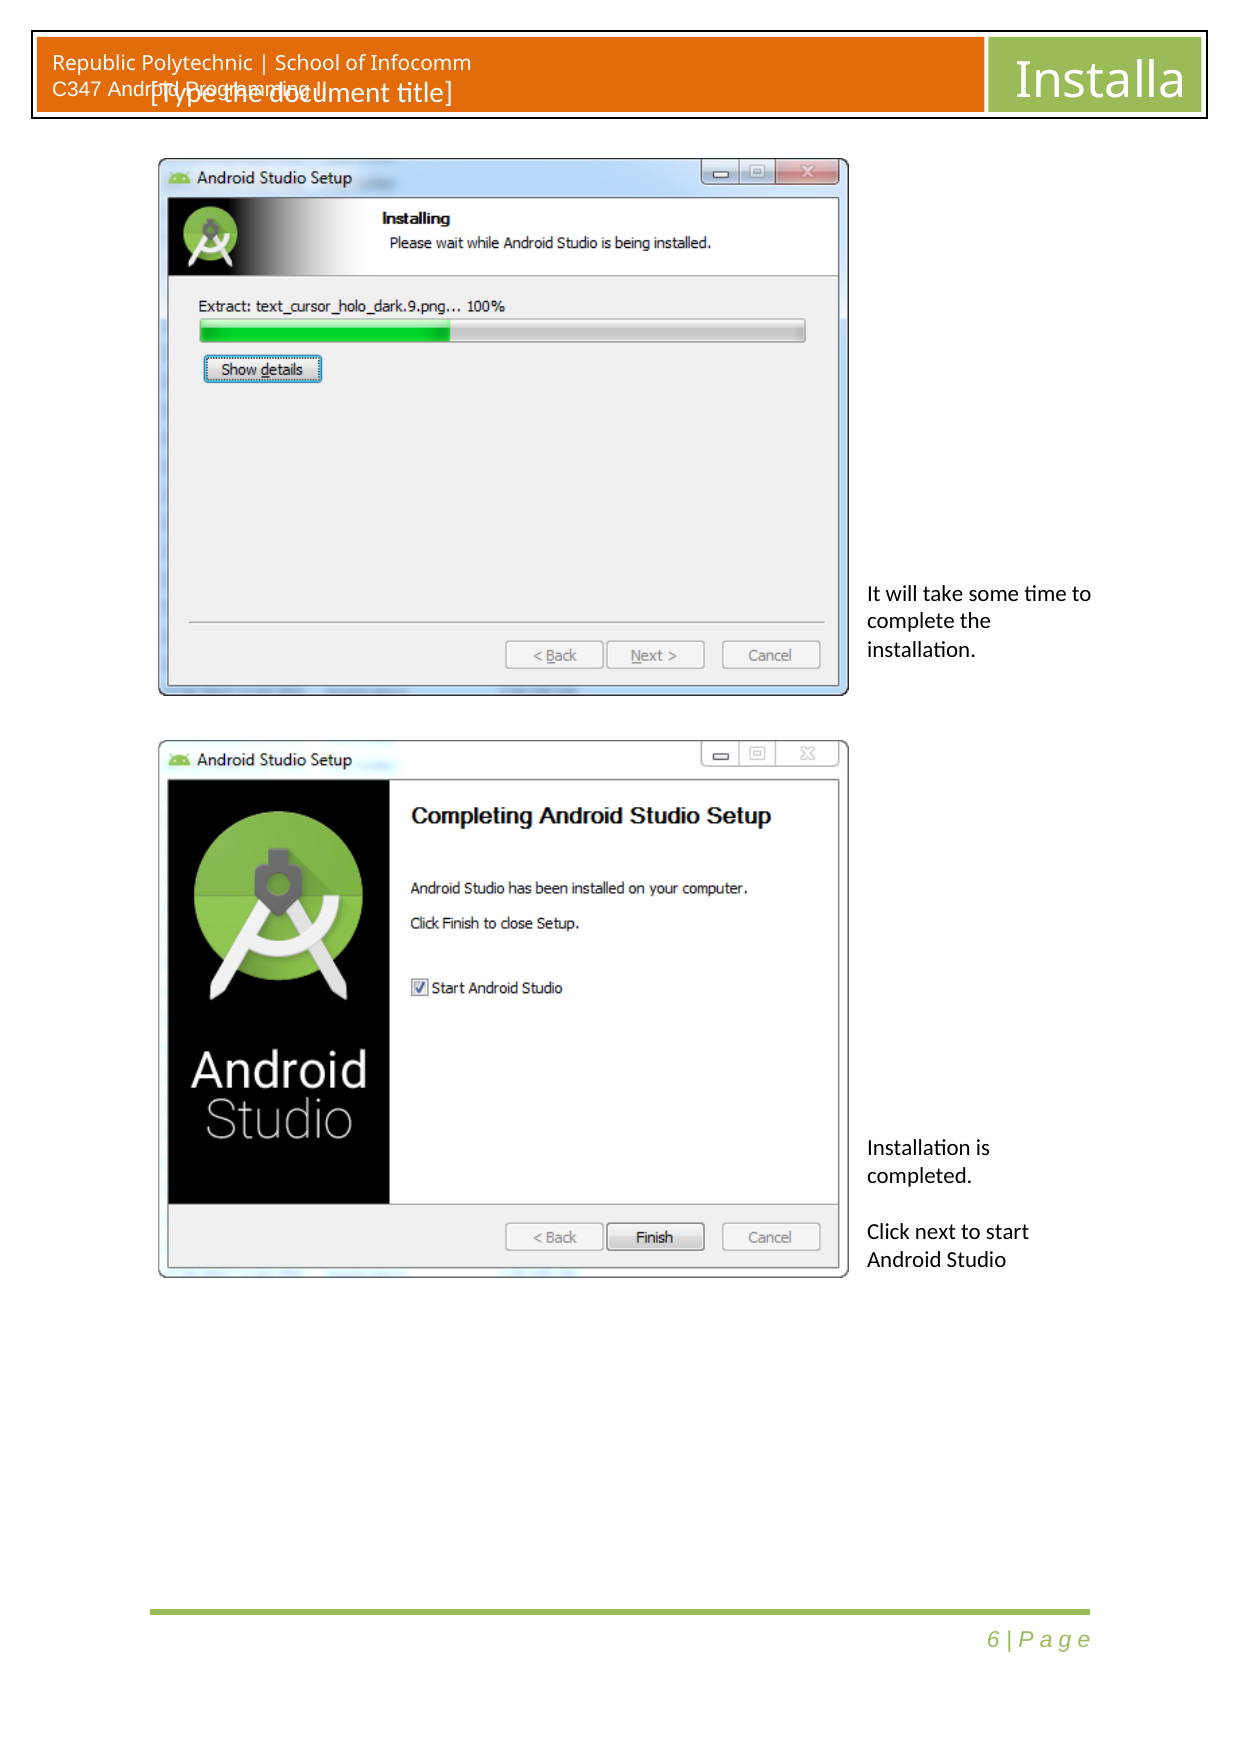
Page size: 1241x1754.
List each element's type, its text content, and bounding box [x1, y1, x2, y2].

table_cell Installation is completed. Click next to start Android Studio [859, 732, 1107, 1314]
table_cell [150, 150, 858, 732]
table_cell [150, 732, 858, 1314]
picture [158, 158, 849, 696]
table_cell It will take some time to complete the installation. [859, 150, 1107, 732]
picture [158, 740, 849, 1278]
